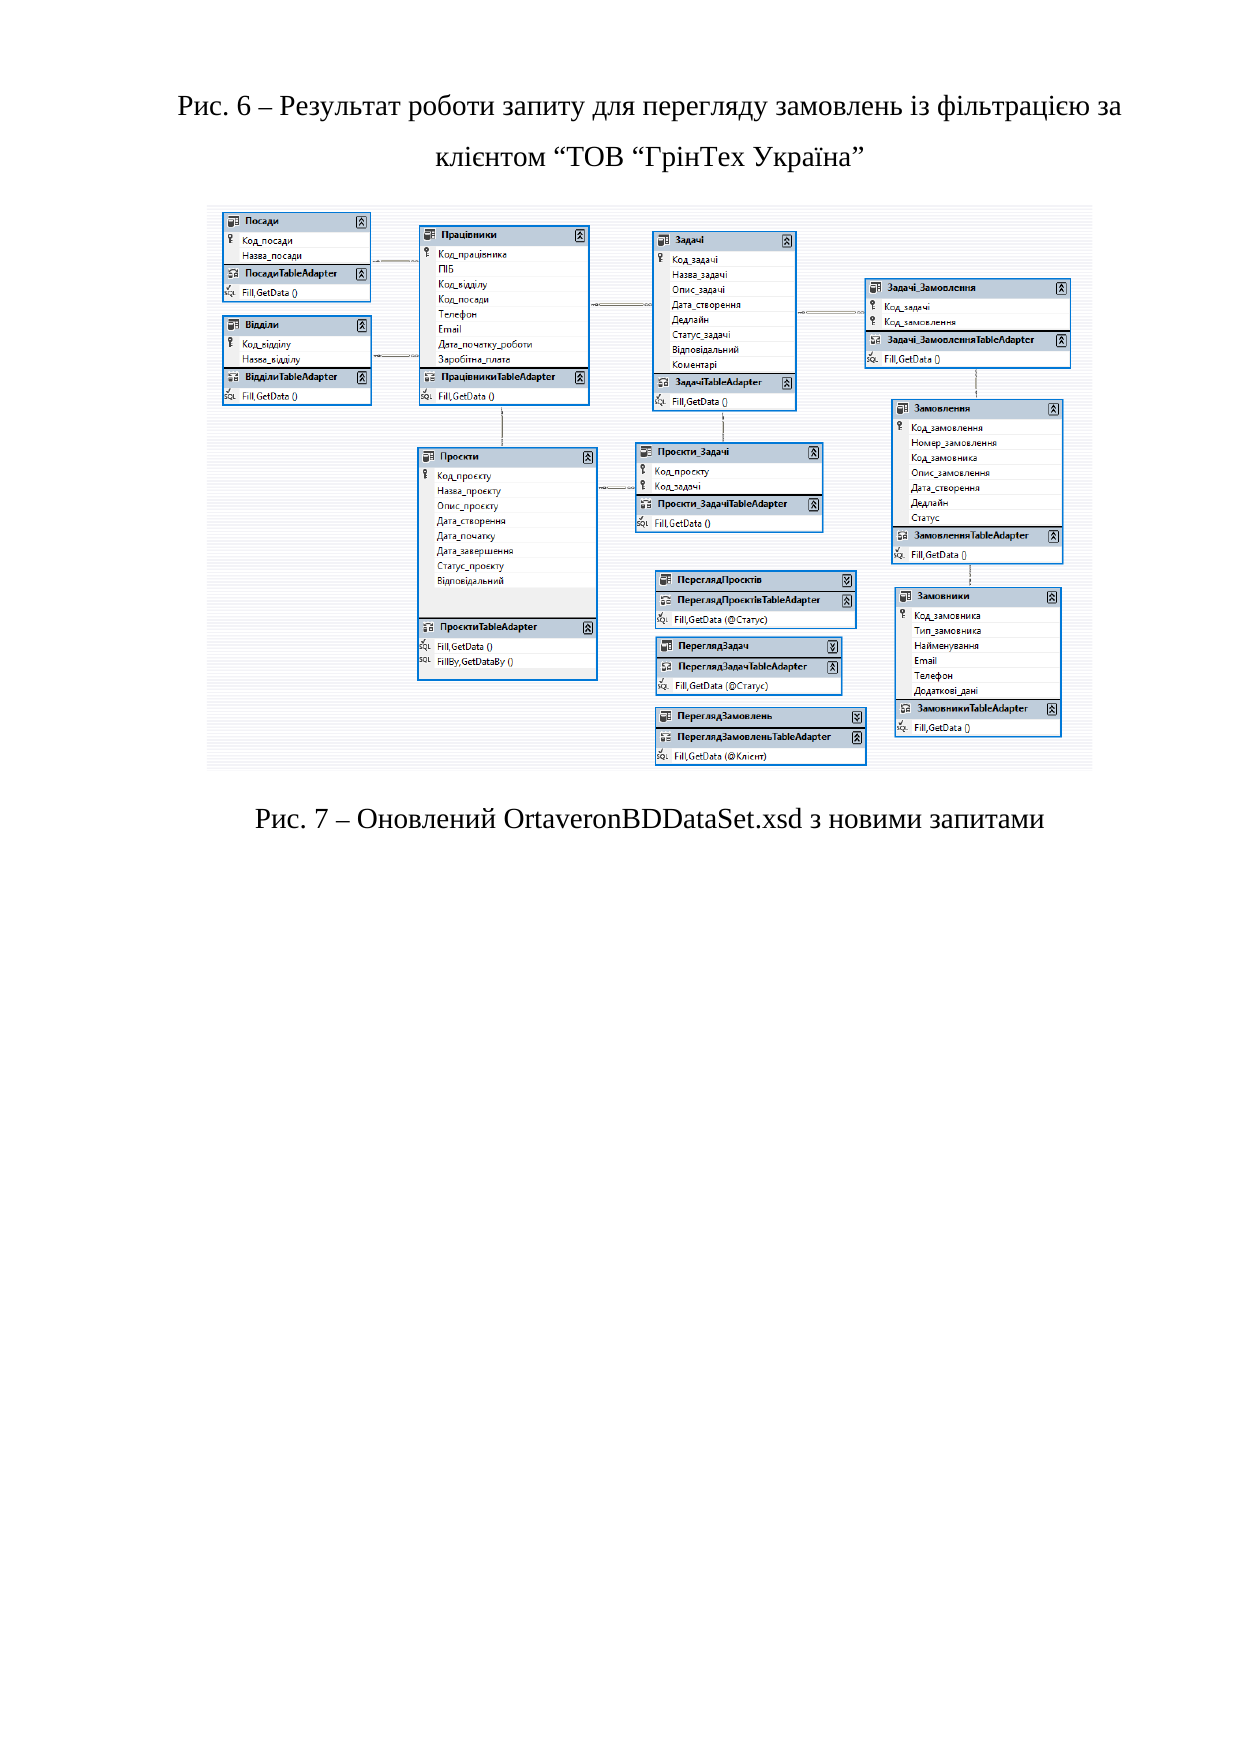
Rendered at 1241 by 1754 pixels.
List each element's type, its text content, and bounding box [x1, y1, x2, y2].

picture [206, 205, 1093, 771]
text Рис. 7 – Оновлений OrtaveronBDDataSet.xsd з новими запитами [148, 801, 1152, 835]
text Рис. 6 – Результат роботи запиту для перегляду замовлень із фільтрацією за клієнтом “ТОВ “ГрінТех Україна” [148, 88, 1152, 172]
